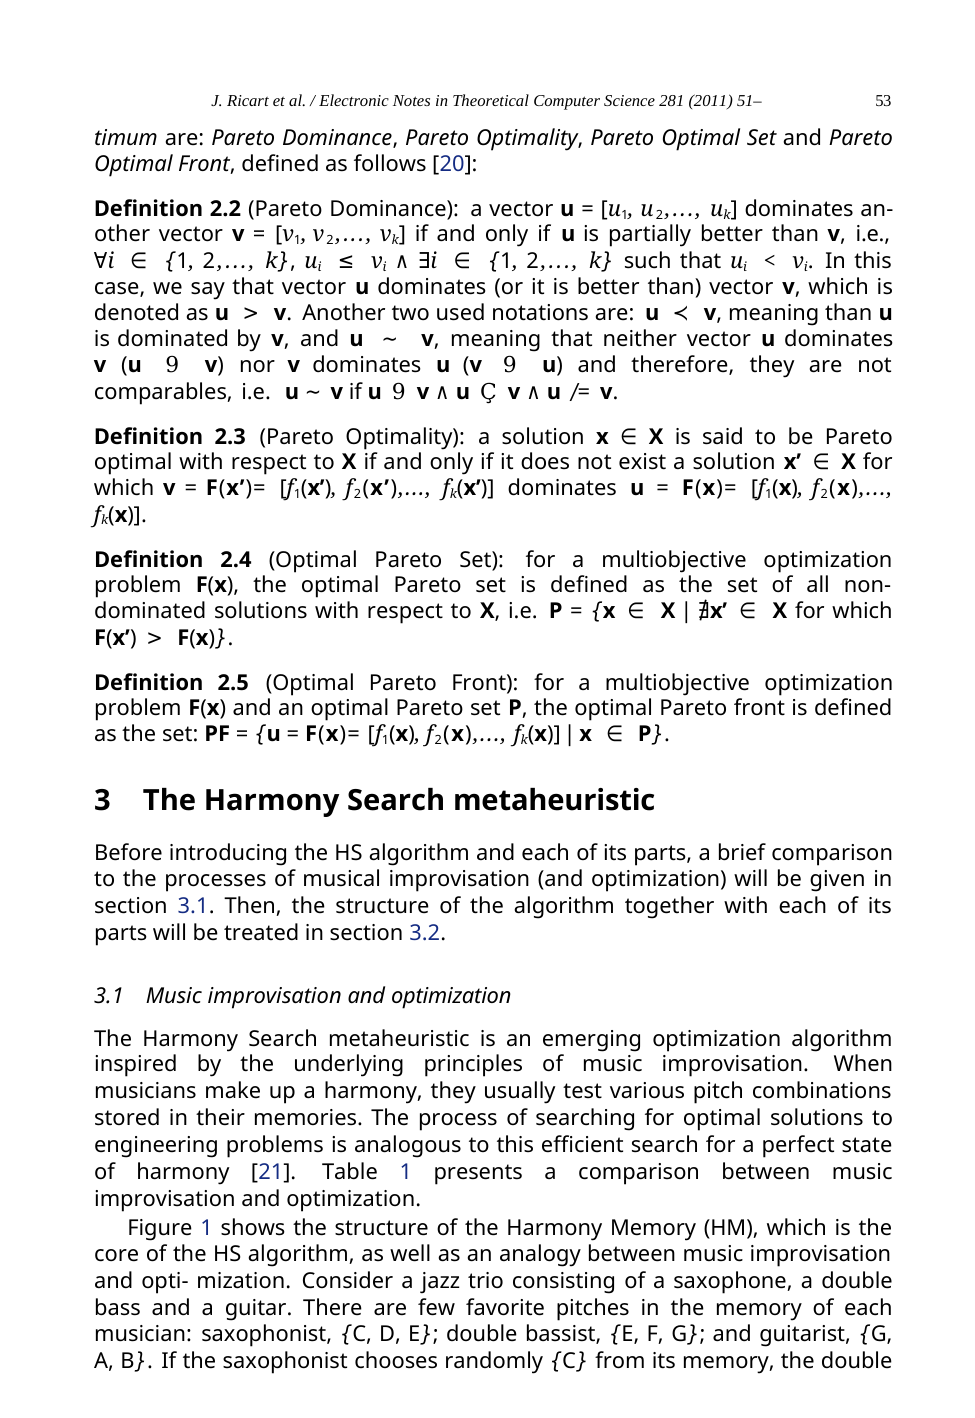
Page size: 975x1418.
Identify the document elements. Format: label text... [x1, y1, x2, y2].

text Definition 2.3 (Pareto Optimality): a solution x ∈ X is said to be Pareto optimal with respect to X if and only if it does not exist a solution x’ ∈ X for which v = F(x’)= [f1(x’), f2(x’),..., fk(x’)] dominates u = F(x)= [f1(x), f2(x),..., fk(x)]. [94, 423, 893, 528]
text Definition 2.4 (Optimal Pareto Set): for a multiobjective optimization problem F(x), the optimal Pareto set is defined as the set of all non-dominated solutions with respect to X, i.e. P = {x ∈ X | ∄x’ ∈ X for which F(x’) > F(x)}. [94, 546, 893, 651]
text Before introducing the HS algorithm and each of its parts, a brief comparison to the processes of musical improvisation (and optimization) will be given in section 3.1. Then, the structure of the algorithm together with each of its parts will be treated in section 3.2. [94, 839, 893, 946]
text timum are: Pareto Dominance, Pareto Optimality, Pareto Optimal Set and Pareto Optimal Front, defined as follows [20]: [94, 124, 893, 178]
text Definition 2.5 (Optimal Pareto Front): for a multiobjective optimization problem F(x) and an optimal Pareto set P, the optimal Pareto front is defined as the set: PF = {u = F(x)= [f1(x), f2(x),..., fk(x)] | x ∈ P}. [94, 669, 893, 748]
list Music improvisation and optimization [94, 980, 904, 1009]
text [94, 1214, 893, 1375]
subtitle The Harmony Search metaheuristic [94, 780, 904, 819]
text The Harmony Search metaheuristic is an emerging optimization algorithm inspired by the underlying principles of music improvisation. When musicians make up a harmony, they usually test various pitch combinations stored in their memories. The process of searching for optimal solutions to engineering problems is analogous to this efficient search for a perfect state of harmony [21]. Table 1 presents a comparison between music improvisation and optimization. [94, 1024, 893, 1213]
text ∀i ∈ {1, 2,..., k}, ui ≤ vi ∧ ∃i ∈ {1, 2,..., k} such that ui < vi. In this case, we say that vector u dominates (or it is better than) vector v, which is denoted as u > v. Another two used notations are: u ≺ v, meaning than u is dominated by v, and u ∼ v, meaning that neither vector u dominates v (u 9 v) nor v dominates u (v 9 u) and therefore, they are not comparables, i.e. u ∼ v if u 9 v ∧ u Ç v ∧ u /= v. [94, 248, 893, 405]
text Definition 2.2 (Pareto Dominance): a vector u = [u1, u2,..., uk] dominates an- other vector v = [v1, v2,..., vk] if and only if u is partially better than v, i.e., [94, 196, 893, 248]
